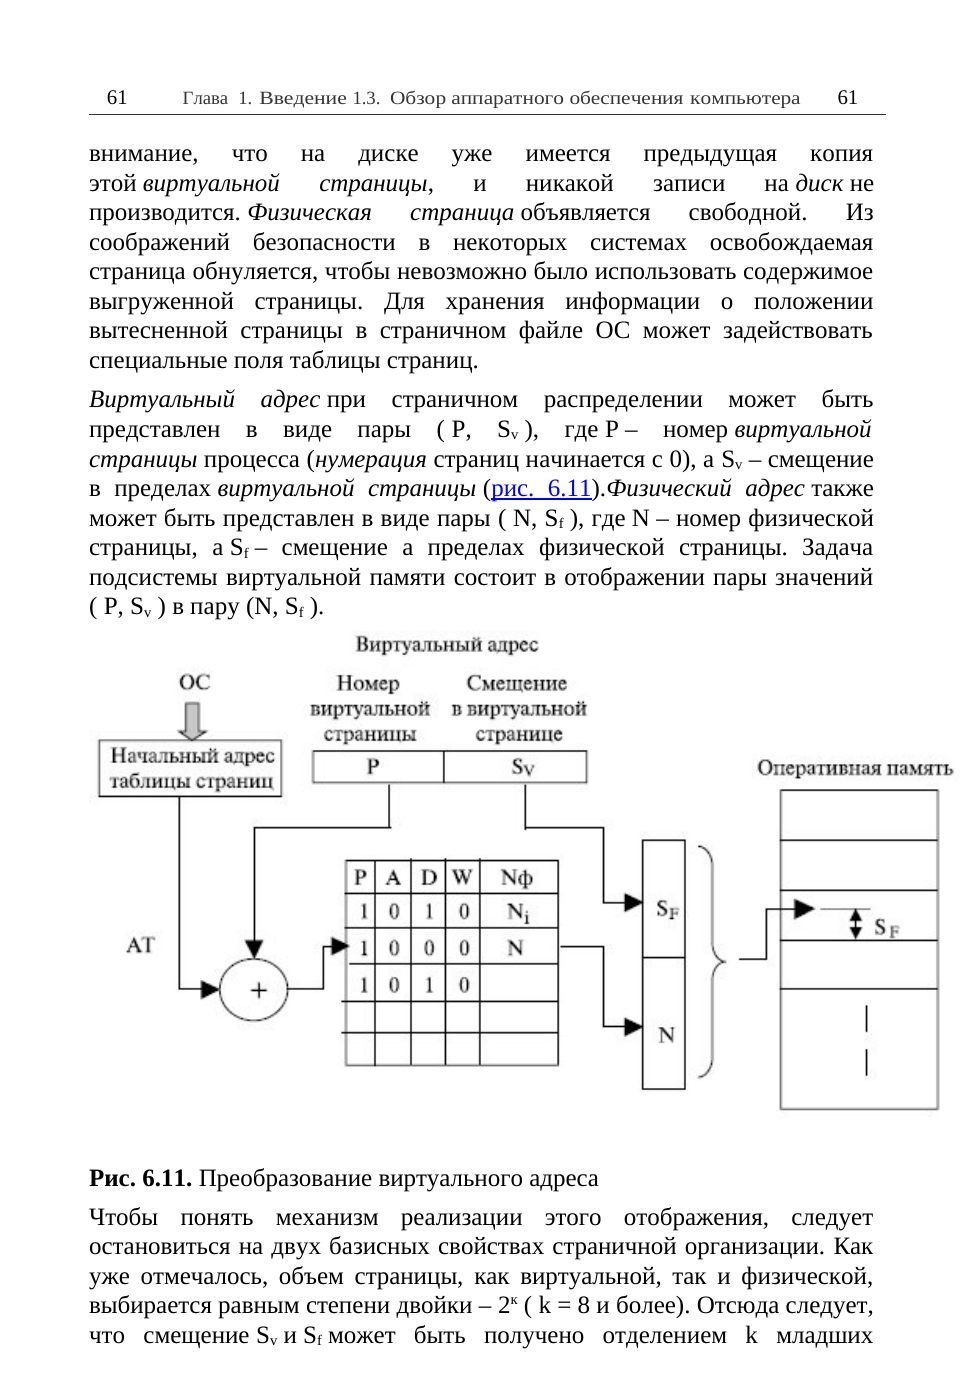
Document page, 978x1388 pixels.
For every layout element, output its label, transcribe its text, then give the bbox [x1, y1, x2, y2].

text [89, 1202, 874, 1349]
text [89, 138, 874, 374]
text Рис. 6.11. Преобразование виртуального адреса [89, 1133, 874, 1191]
picture [88, 630, 960, 1123]
text Виртуальный адрес при страничном распределении может быть представлен в виде пары ( P, Sv ), где Р – номер виртуальной страницы процесса (нумерация страниц начинается с 0), а Sv – смещение в пределах виртуальной страницы (рис. 6.11).Физический адрес также может быть представлен в виде пары ( N, Sf ), где N – номер физической страницы, а Sf – смещение а пределах физической страницы. Задача подсистемы виртуальной памяти состоит в отображении пары значений ( P, Sv ) в пару (N, Sf ). [89, 384, 874, 620]
